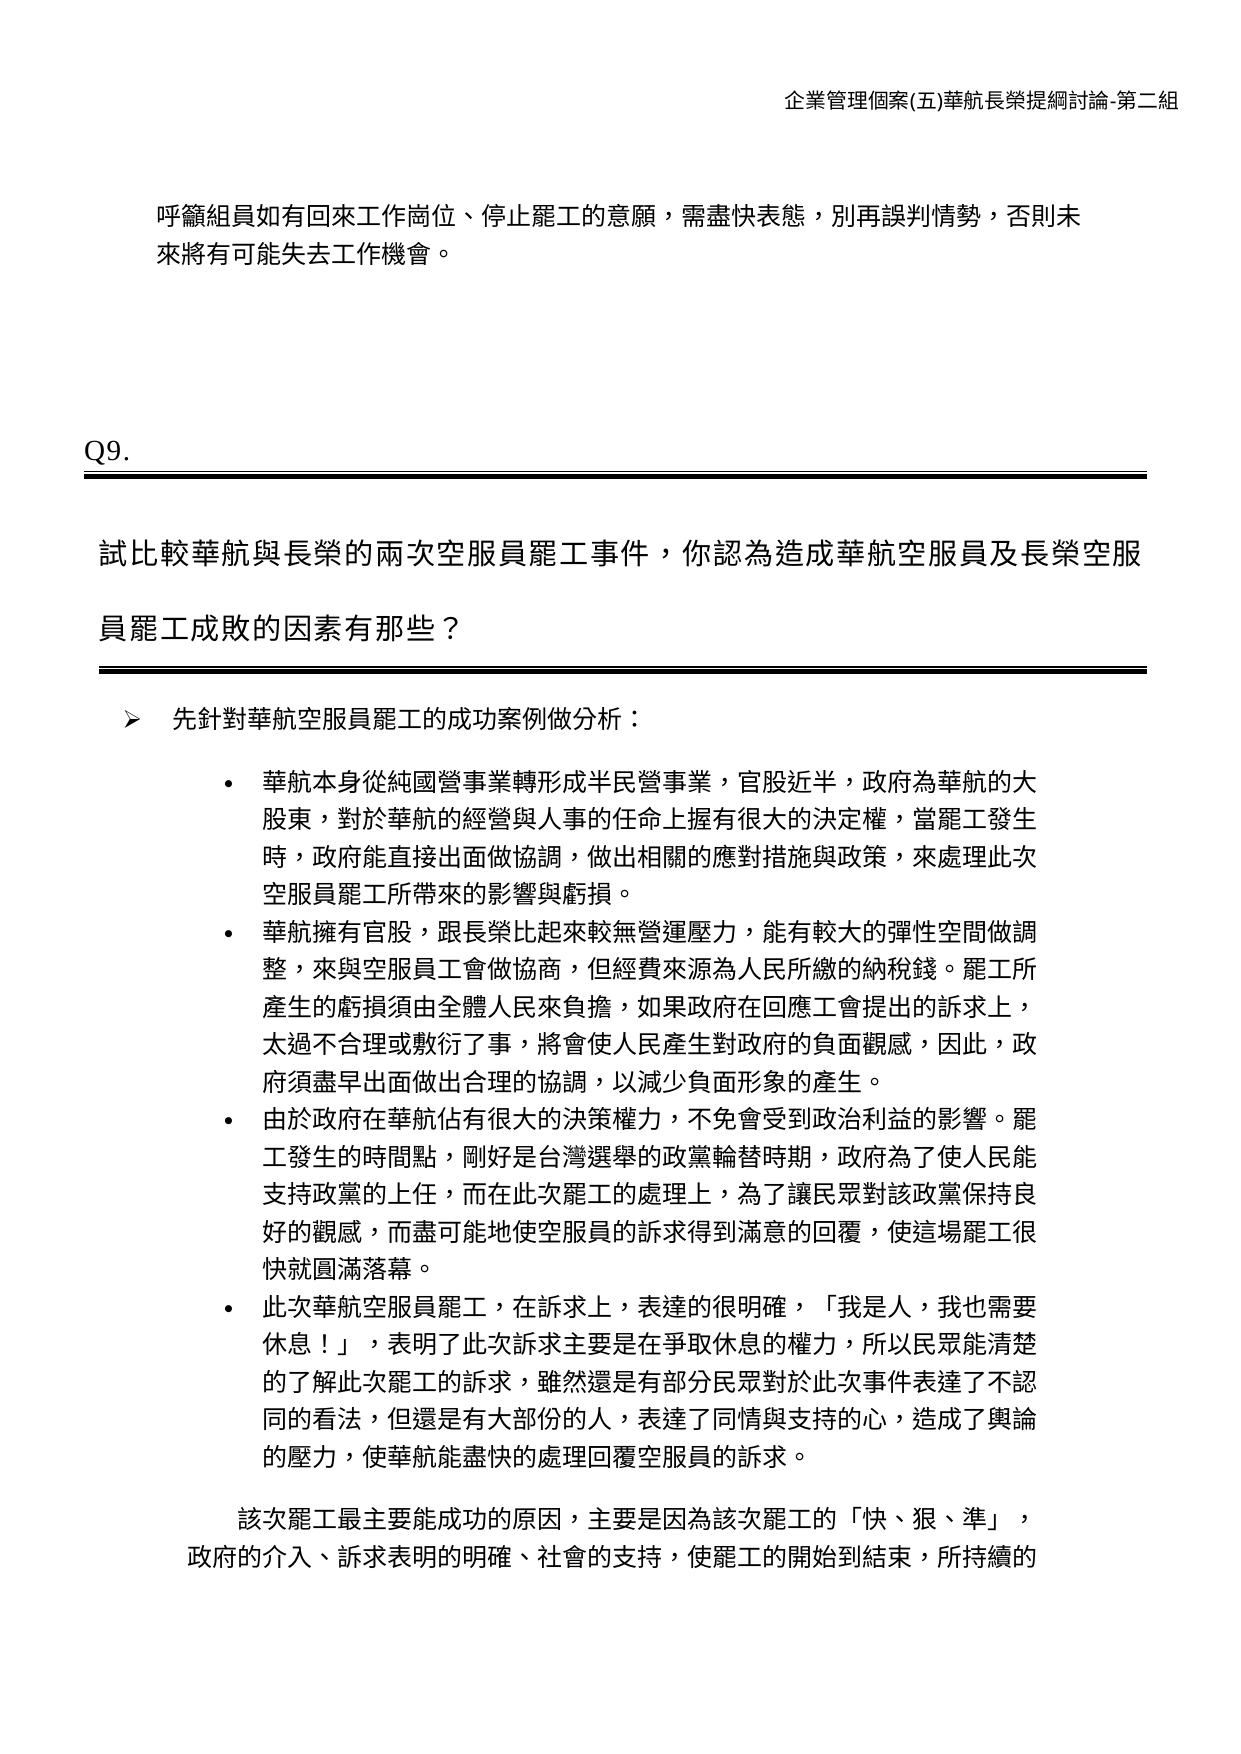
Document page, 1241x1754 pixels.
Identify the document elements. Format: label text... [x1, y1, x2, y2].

text 試比較華航與長榮的兩次空服員罷工事件，你認為造成華航空服員及長榮空服員罷工成敗的因素有那些？ [99, 514, 1147, 666]
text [187, 1499, 1053, 1574]
list 華航本身從純國營事業轉形成半民營事業，官股近半，政府為華航的大股東，對於華航的經營與人事的任命上握有很大的決定權，當罷工發生時，政府能直接出面做協調，做出相關的應對措施與政策，來處理此次空服員罷工所帶來的影響與虧損。 [225, 762, 1053, 912]
list 由於政府在華航佔有很大的決策權力，不免會受到政治利益的影響。罷工發生的時間點，剛好是台灣選舉的政黨輪替時期，政府為了使人民能支持政黨的上任，而在此次罷工的處理上，為了讓民眾對該政黨保持良好的觀感，而盡可能地使空服員的訴求得到滿意的回覆，使這場罷工很快就圓滿落幕。 [225, 1099, 1053, 1287]
text Q9. [84, 431, 1147, 471]
list 此次華航空服員罷工，在訴求上，表達的很明確，「我是人，我也需要休息！」，表明了此次訴求主要是在爭取休息的權力，所以民眾能清楚的了解此次罷工的訴求，雖然還是有部分民眾對於此次事件表達了不認同的看法，但還是有大部份的人，表達了同情與支持的心，造成了輿論的壓力，使華航能盡快的處理回覆空服員的訴求。 [225, 1287, 1053, 1474]
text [156, 196, 1084, 271]
list 先針對華航空服員罷工的成功案例做分析： [122, 699, 1084, 737]
list 華航擁有官股，跟長榮比起來較無營運壓力，能有較大的彈性空間做調整，來與空服員工會做協商，但經費來源為人民所繳的納稅錢。罷工所產生的虧損須由全體人民來負擔，如果政府在回應工會提出的訴求上，太過不合理或敷衍了事，將會使人民產生對政府的負面觀感，因此，政府須盡早出面做出合理的協調，以減少負面形象的產生。 [225, 912, 1053, 1099]
